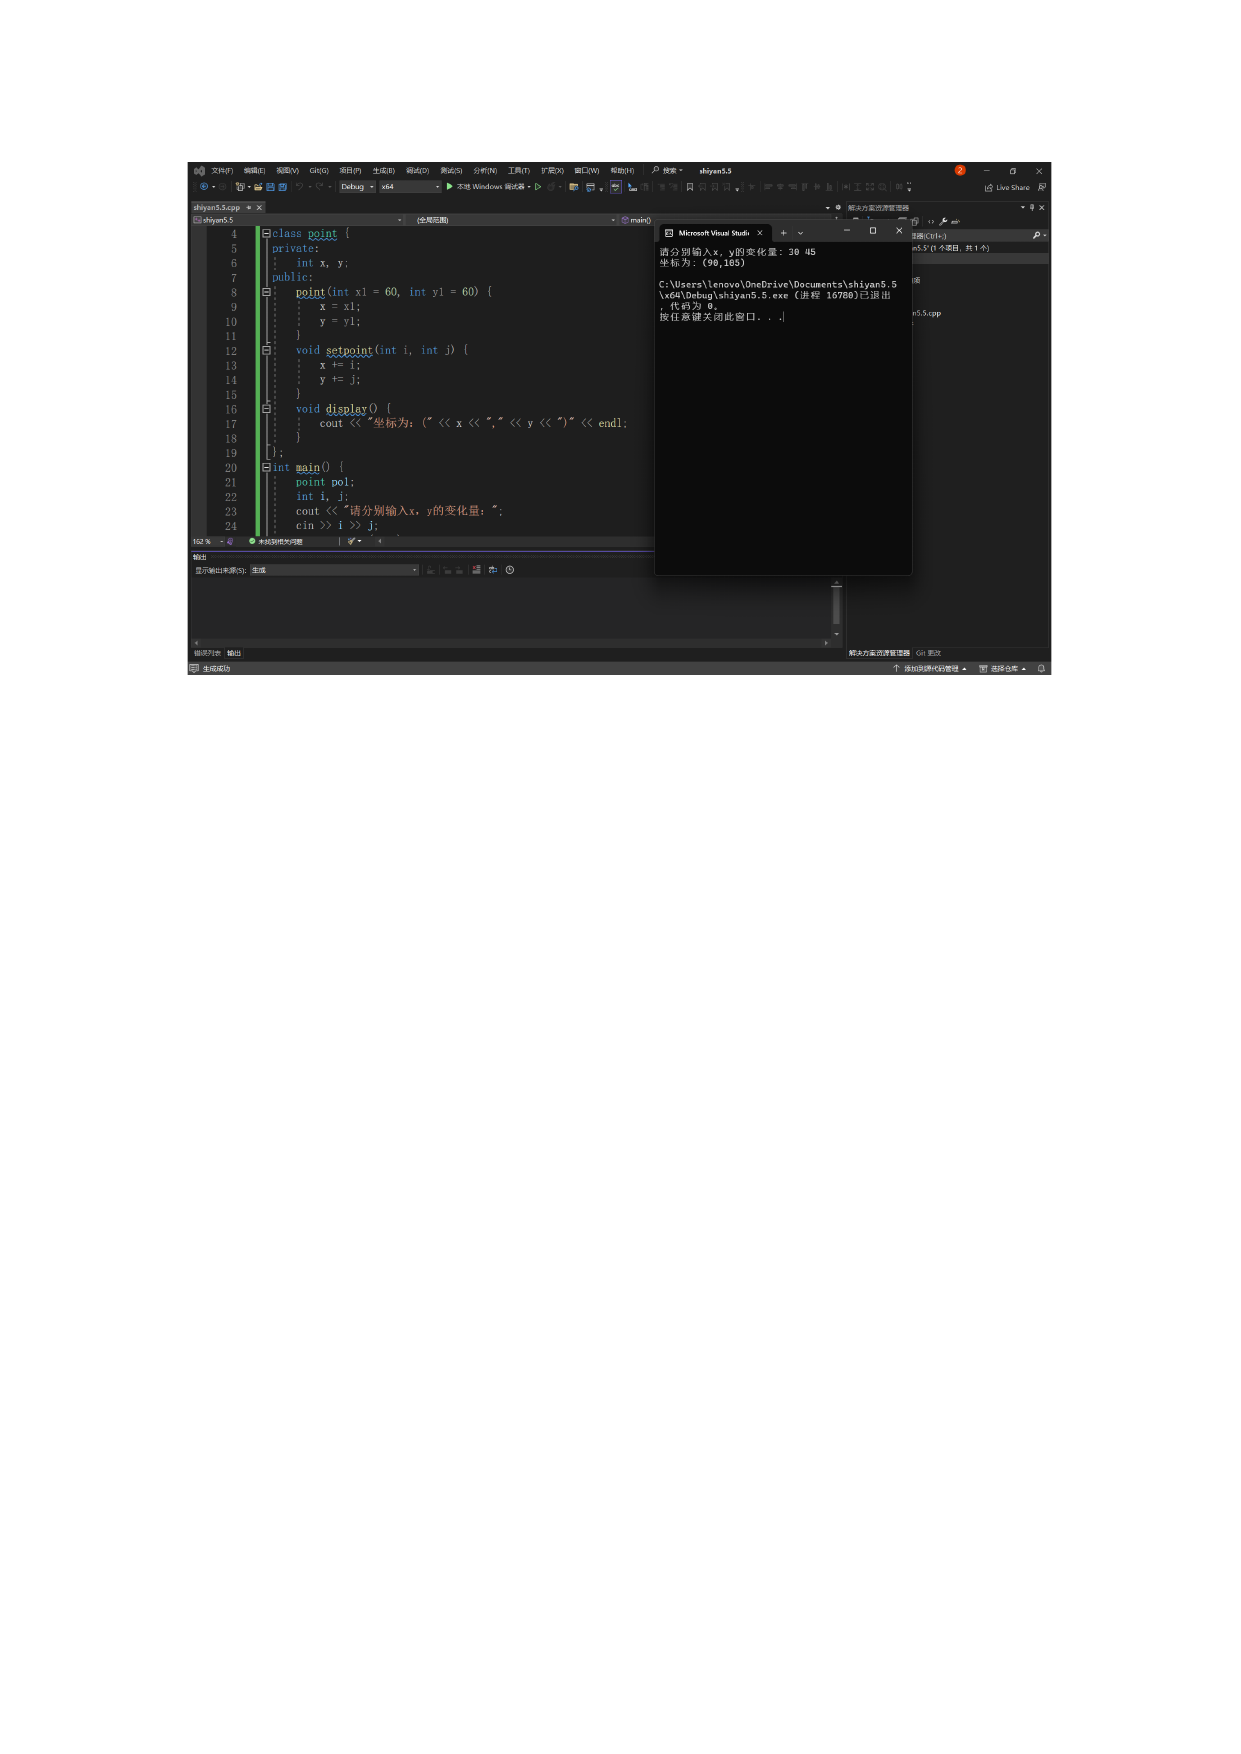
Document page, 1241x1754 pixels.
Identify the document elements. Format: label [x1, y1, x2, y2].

picture [187, 162, 1052, 675]
